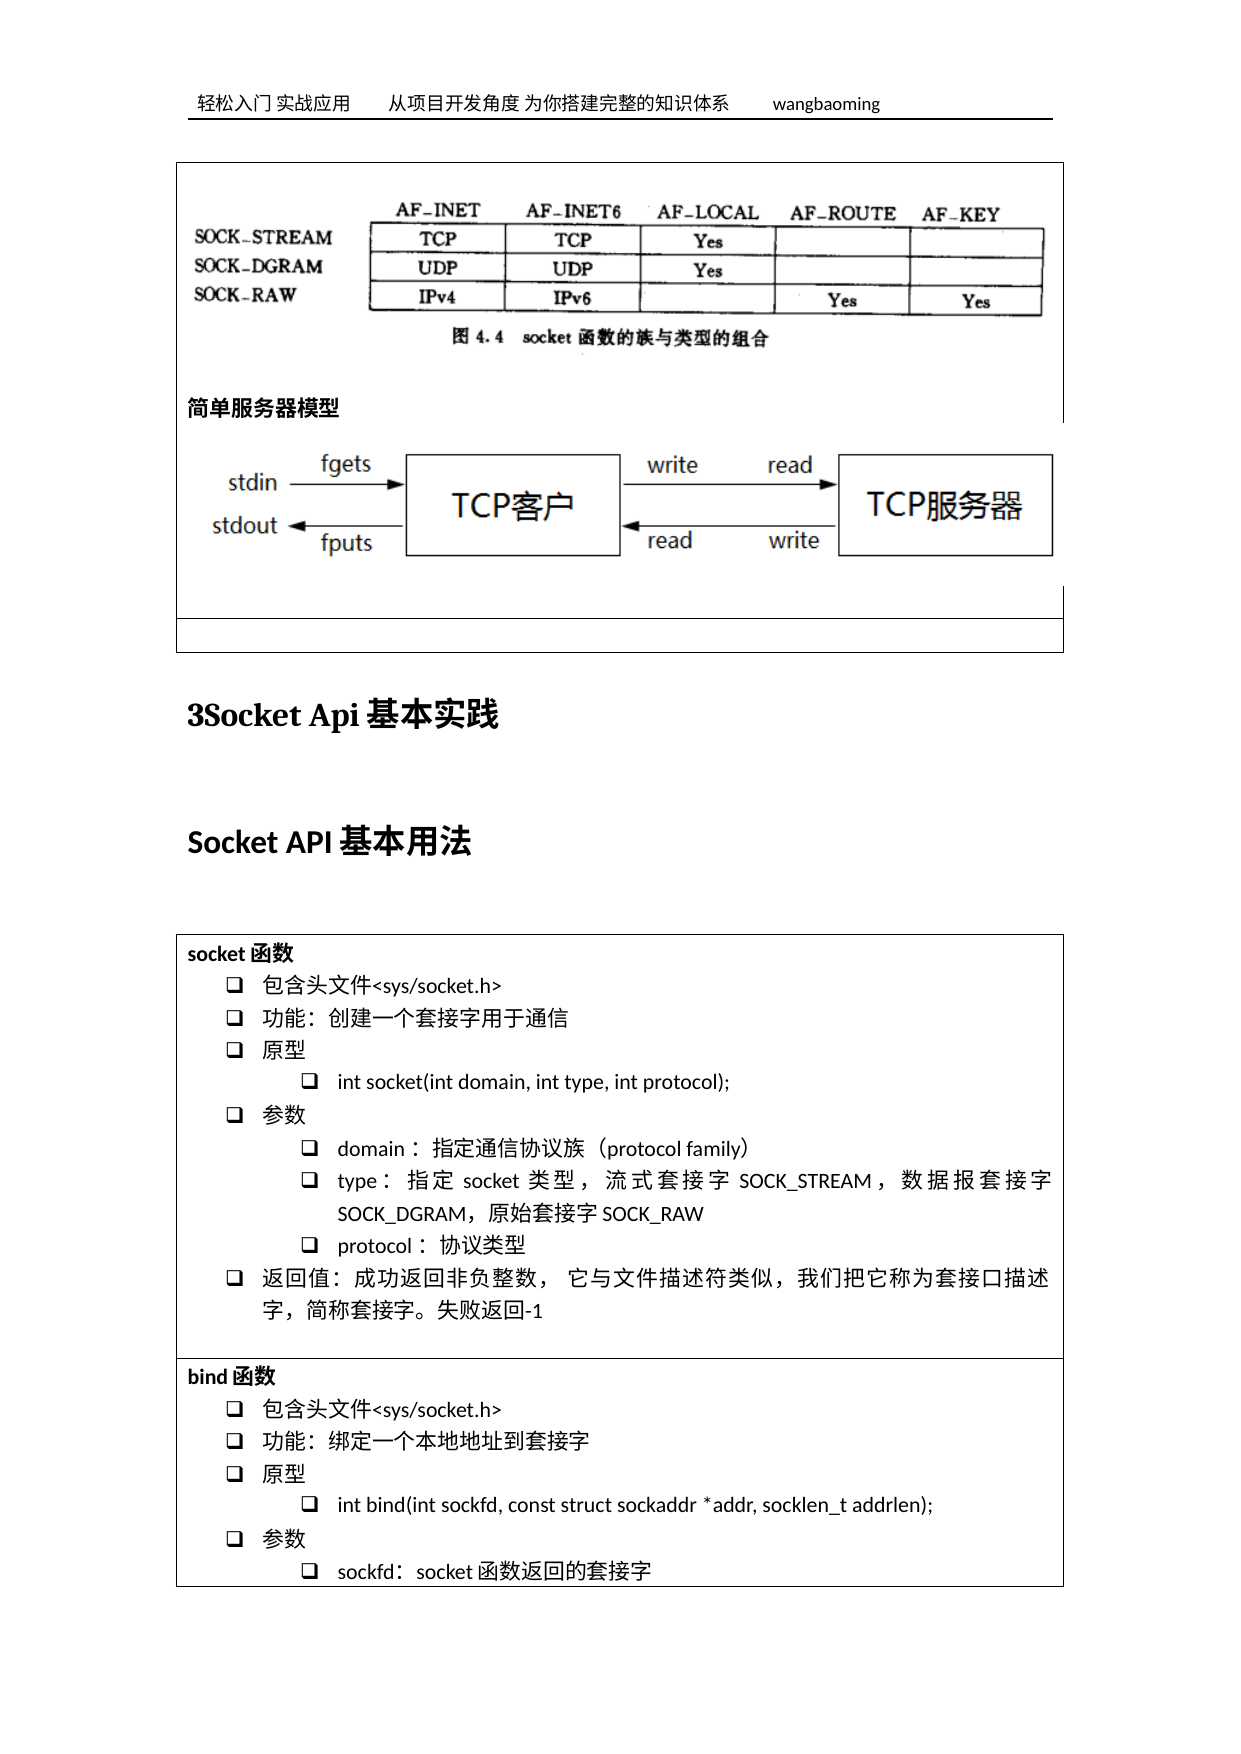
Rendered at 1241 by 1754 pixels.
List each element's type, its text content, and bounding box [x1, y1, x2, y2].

picture [187, 195, 1054, 361]
subtitle Socket API基本用法 [187, 807, 1053, 872]
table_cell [177, 1359, 1063, 1586]
table_header TCP客户/服务器模型 简单服务器模型 [177, 163, 1063, 618]
table_header socket函数 包含头文件<sys/socket.h> 功能：创建一个套接字用于通信 原型 int socket(int domain, int type, int protocol); 参数 domain ：指定通信协议族（protocol family） type：指定socket类型，流式套接字SOCK_STREAM，数据报套接字SOCK_DGRAM，原始套接字SOCK_RAW protocol ：协议类型 返回值：成功返回非负整数， 它与文件描述符类似，我们把它称为套接口描述字，简称套接字。失败返回-1 [177, 935, 1063, 1358]
table_cell [177, 619, 1063, 652]
subtitle 3Socket Api基本实践 [187, 680, 1053, 745]
picture [187, 423, 1088, 586]
